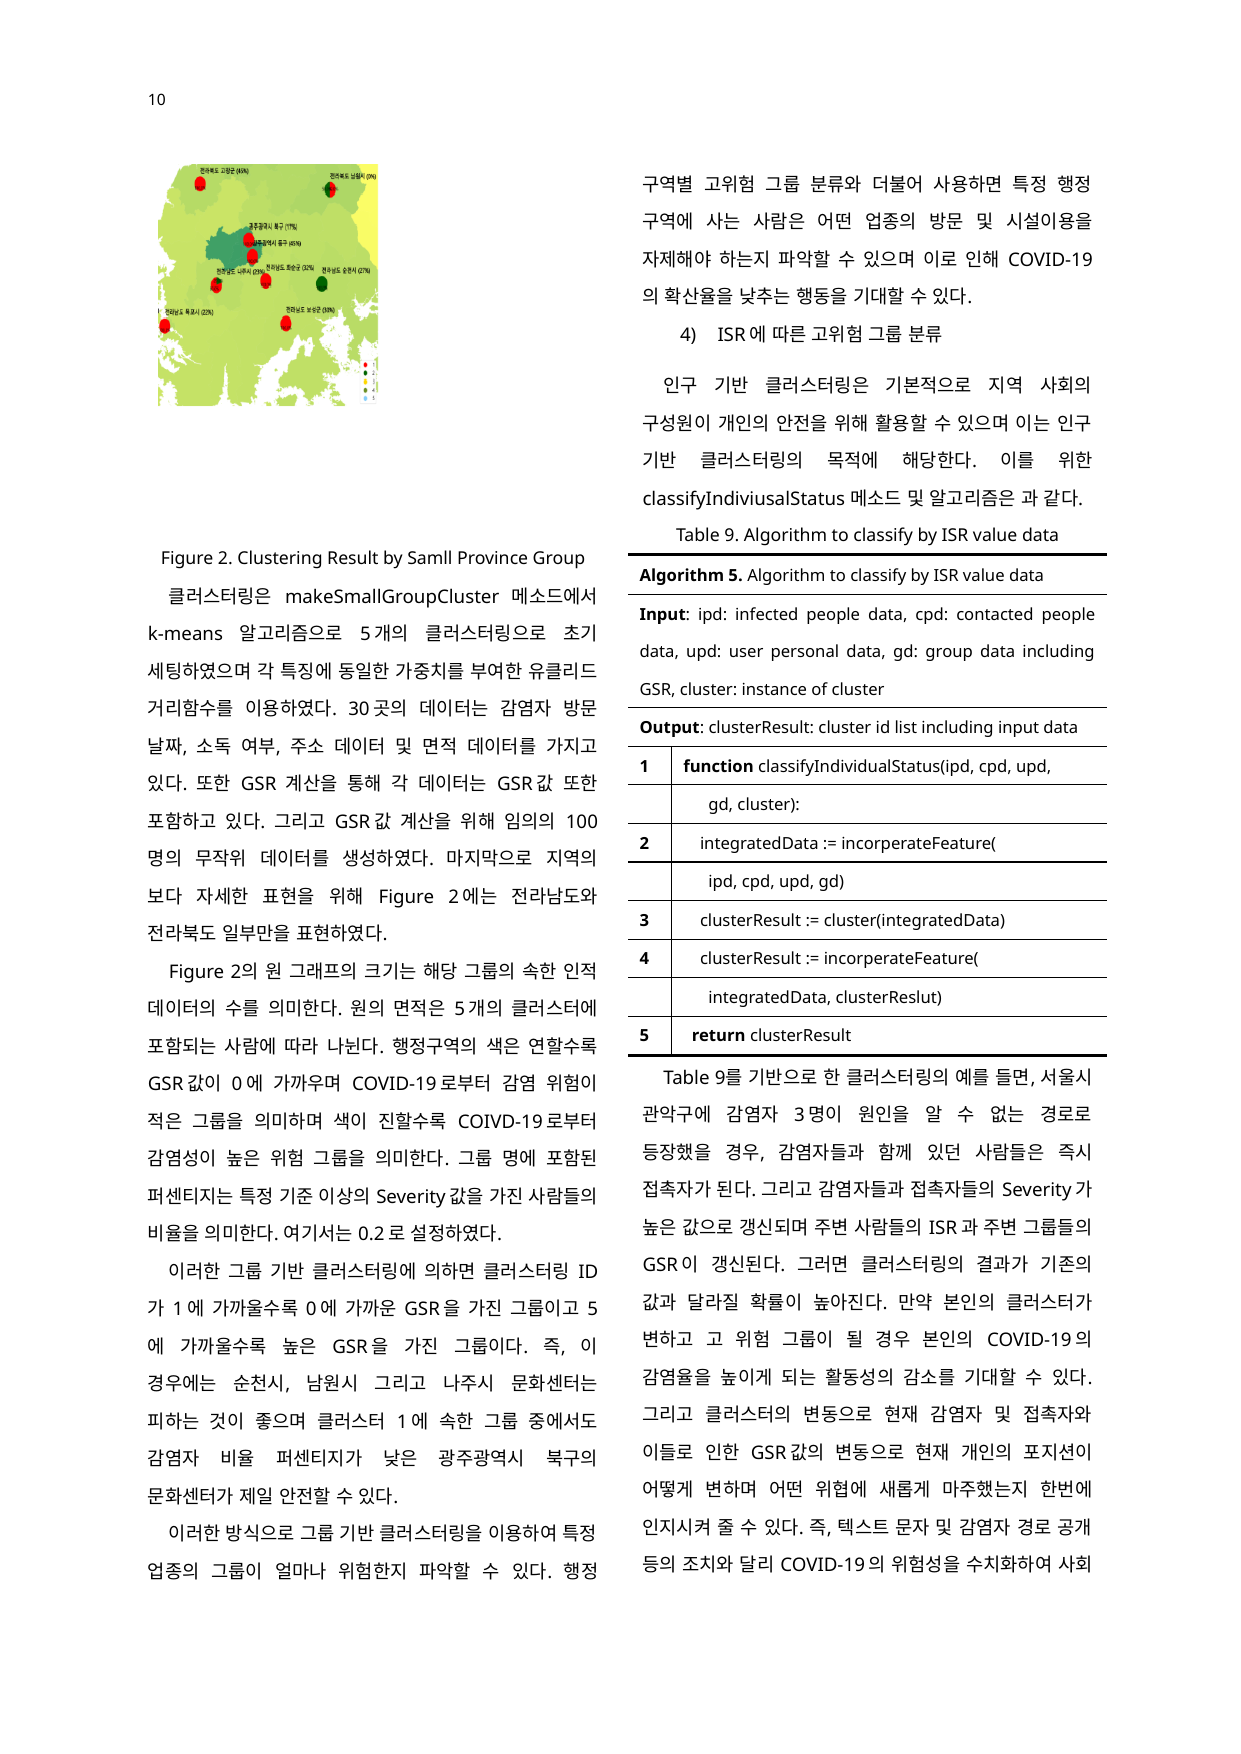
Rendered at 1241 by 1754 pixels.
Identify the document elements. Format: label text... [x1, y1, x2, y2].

table_cell Input: ipd: infected people data, cpd: contacted people data, upd: user personal data, gd: group data including GSR, cluster: instance of cluster [628, 595, 1107, 707]
subtitle ISR에 따른 고위험 그룹 분류 [680, 314, 1092, 352]
table_cell return clusterResult [672, 1017, 1107, 1054]
table_cell 5 [628, 1017, 671, 1054]
text Figure 2의 원 그래프의 크기는 해당 그룹의 속한 인적 데이터의 수를 의미한다. 원의 면적은 5개의 클러스터에 포함되는 사람에 따라 나뉜다. 행정구역의 색은 연할수록 GSR값이 0에 가까우며 COVID-19로부터 감염 위험이 적은 그룹을 의미하며 색이 진할수록 COIVD-19로부터 감염성이 높은 위험 그룹을 의미한다. 그룹 명에 포함된 퍼센티지는 특정 기준 이상의 Severity값을 가진 사람들의 비율을 의미한다. 여기서는 0.2로 설정하였다. [148, 951, 598, 1251]
table_cell [628, 863, 671, 900]
table_cell 3 [628, 901, 671, 938]
text 이러한 방식으로 그룹 기반 클러스터링을 이용하여 특정 업종의 그룹이 얼마나 위험한지 파악할 수 있다. 행정 구역별 고위험 그룹 분류와 더불어 사용하면 특정 행정 구역에 사는 사람은 어떤 업종의 방문 및 시설이용을 자제해야 하는지 파악할 수 있으며 이로 인해 COVID-19의 확산율을 낮추는 행동을 기대할 수 있다. [148, 1514, 598, 1589]
text 인구 기반 클러스터링은 기본적으로 지역 사회의 구성원이 개인의 안전을 위해 활용할 수 있으며 이는 인구 기반 클러스터링의 목적에 해당한다. 이를 위한 classifyIndiviusalStatus 메소드 및 알고리즘은 과 같다. [642, 366, 1092, 516]
text 클러스터링은 makeSmallGroupCluster 메소드에서 k-means 알고리즘으로 5개의 클러스터링으로 초기 세팅하였으며 각 특징에 동일한 가중치를 부여한 유클리드 거리함수를 이용하였다. 30곳의 데이터는 감염자 방문 날짜, 소독 여부, 주소 데이터 및 면적 데이터를 가지고 있다. 또한 GSR 계산을 통해 각 데이터는 GSR값 또한 포함하고 있다. 그리고 GSR값 계산을 위해 임의의 100명의 무작위 데이터를 생성하였다. 마지막으로 지역의 보다 자세한 표현을 위해 Figure 2에는 전라남도와 전라북도 일부만을 표현하였다. [148, 576, 598, 951]
table_header Algorithm 5. Algorithm to classify by ISR value data [628, 556, 1107, 594]
table_cell clusterResult := incorperateFeature( [672, 940, 1107, 977]
table_cell 1 [628, 747, 671, 784]
table_cell integratedData := incorperateFeature( [672, 824, 1107, 861]
table_cell gd, cluster): [672, 785, 1107, 823]
text 이러한 방식으로 그룹 기반 클러스터링을 이용하여 특정 업종의 그룹이 얼마나 위험한지 파악할 수 있다. 행정 구역별 고위험 그룹 분류와 더불어 사용하면 특정 행정 구역에 사는 사람은 어떤 업종의 방문 및 시설이용을 자제해야 하는지 파악할 수 있으며 이로 인해 COVID-19의 확산율을 낮추는 행동을 기대할 수 있다. [642, 164, 1092, 314]
table_cell integratedData, clusterReslut) [672, 978, 1107, 1016]
table_cell [628, 978, 671, 1016]
table_cell Output: clusterResult: cluster id list including input data [628, 708, 1107, 746]
text 이러한 그룹 기반 클러스터링에 의하면 클러스터링 ID가 1에 가까울수록 0에 가까운 GSR을 가진 그룹이고 5에 가까울수록 높은 GSR을 가진 그룹이다. 즉, 이 경우에는 순천시, 남원시 그리고 나주시 문화센터는 피하는 것이 좋으며 클러스터 1에 속한 그룹 중에서도 감염자 비율 퍼센티지가 낮은 광주광역시 북구의 문화센터가 제일 안전할 수 있다. [148, 1251, 598, 1514]
table_cell [628, 785, 671, 823]
table_cell 4 [628, 940, 671, 977]
table_cell clusterResult := cluster(integratedData) [672, 901, 1107, 938]
table_cell function classifyIndividualStatus(ipd, cpd, upd, [672, 747, 1107, 784]
table_cell 2 [628, 824, 671, 861]
table_cell ipd, cpd, upd, gd) [672, 863, 1107, 900]
